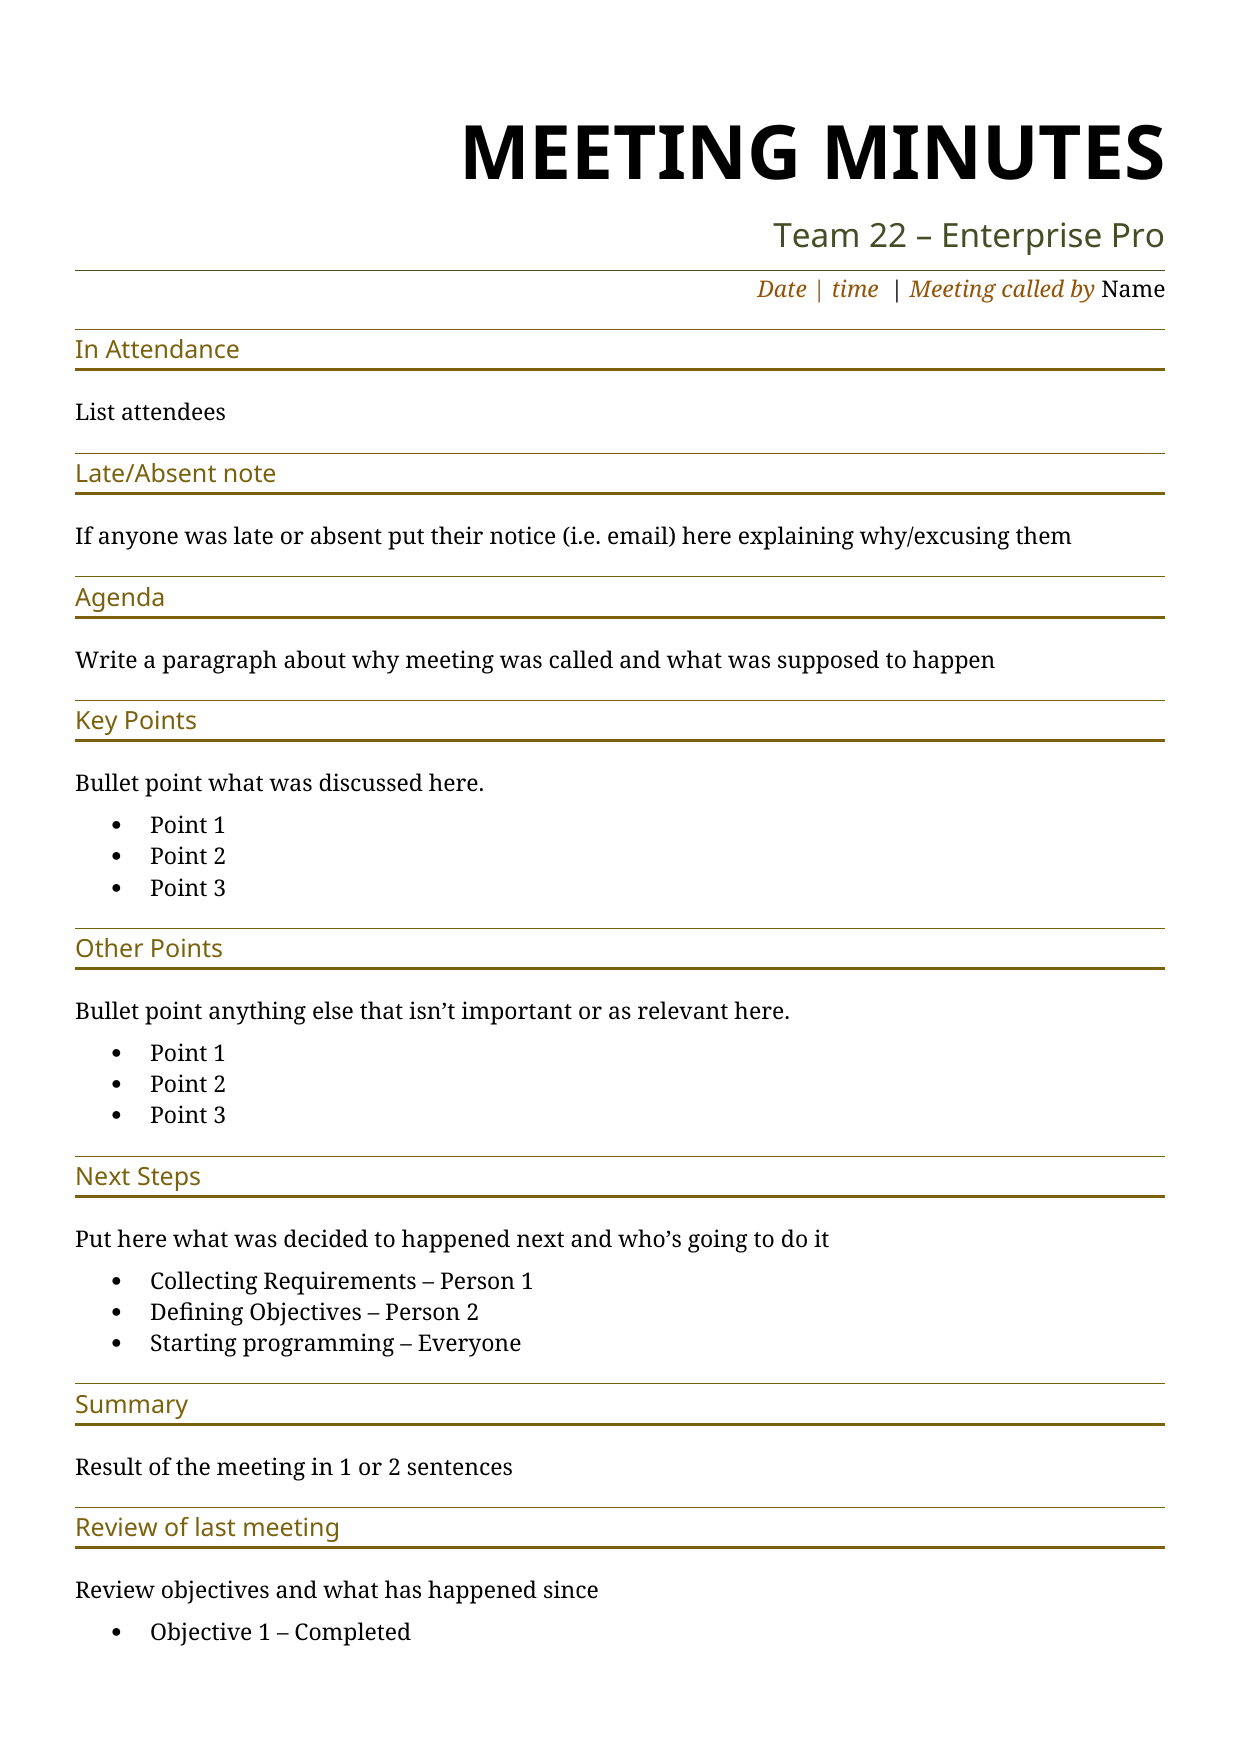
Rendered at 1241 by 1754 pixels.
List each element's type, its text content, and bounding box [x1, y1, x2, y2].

list Point 3 [112, 1099, 1165, 1131]
list Point 2 [112, 840, 1165, 871]
list Collecting Requirements – Person 1 [112, 1264, 1165, 1296]
subtitle Team 22 – Enterprise Pro [75, 212, 1165, 257]
text Result of the meeting in 1 or 2 sentences [75, 1451, 1165, 1482]
list Point 3 [112, 871, 1165, 903]
subtitle Agenda [75, 577, 1165, 616]
list Objective 1 – Completed [112, 1616, 1165, 1647]
text Review objectives and what has happened since [75, 1574, 1165, 1606]
subtitle Other Points [75, 929, 1165, 967]
text Bullet point what was discussed here. [75, 767, 1165, 798]
text Bullet point anything else that isn’t important or as relevant here. [75, 995, 1165, 1026]
list Starting programming – Everyone [112, 1327, 1165, 1358]
title meeting [75, 99, 1165, 201]
text Write a paragraph about why meeting was called and what was supposed to happen [75, 644, 1165, 675]
text | Meeting called by [75, 271, 1165, 304]
list Defining Objectives – Person 2 [112, 1296, 1165, 1327]
subtitle Key Points [75, 701, 1165, 739]
subtitle Review of last meeting [75, 1508, 1165, 1546]
subtitle Late/Absent note [75, 454, 1165, 492]
text Put here what was decided to happened next and who’s going to do it [75, 1223, 1165, 1254]
list Point 1 [112, 809, 1165, 840]
text If anyone was late or absent put their notice (i.e. email) here explaining why/excusing them [75, 520, 1165, 551]
subtitle Summary [75, 1384, 1165, 1423]
subtitle Next Steps [75, 1157, 1165, 1195]
list Point 2 [112, 1068, 1165, 1099]
list Point 1 [112, 1037, 1165, 1068]
